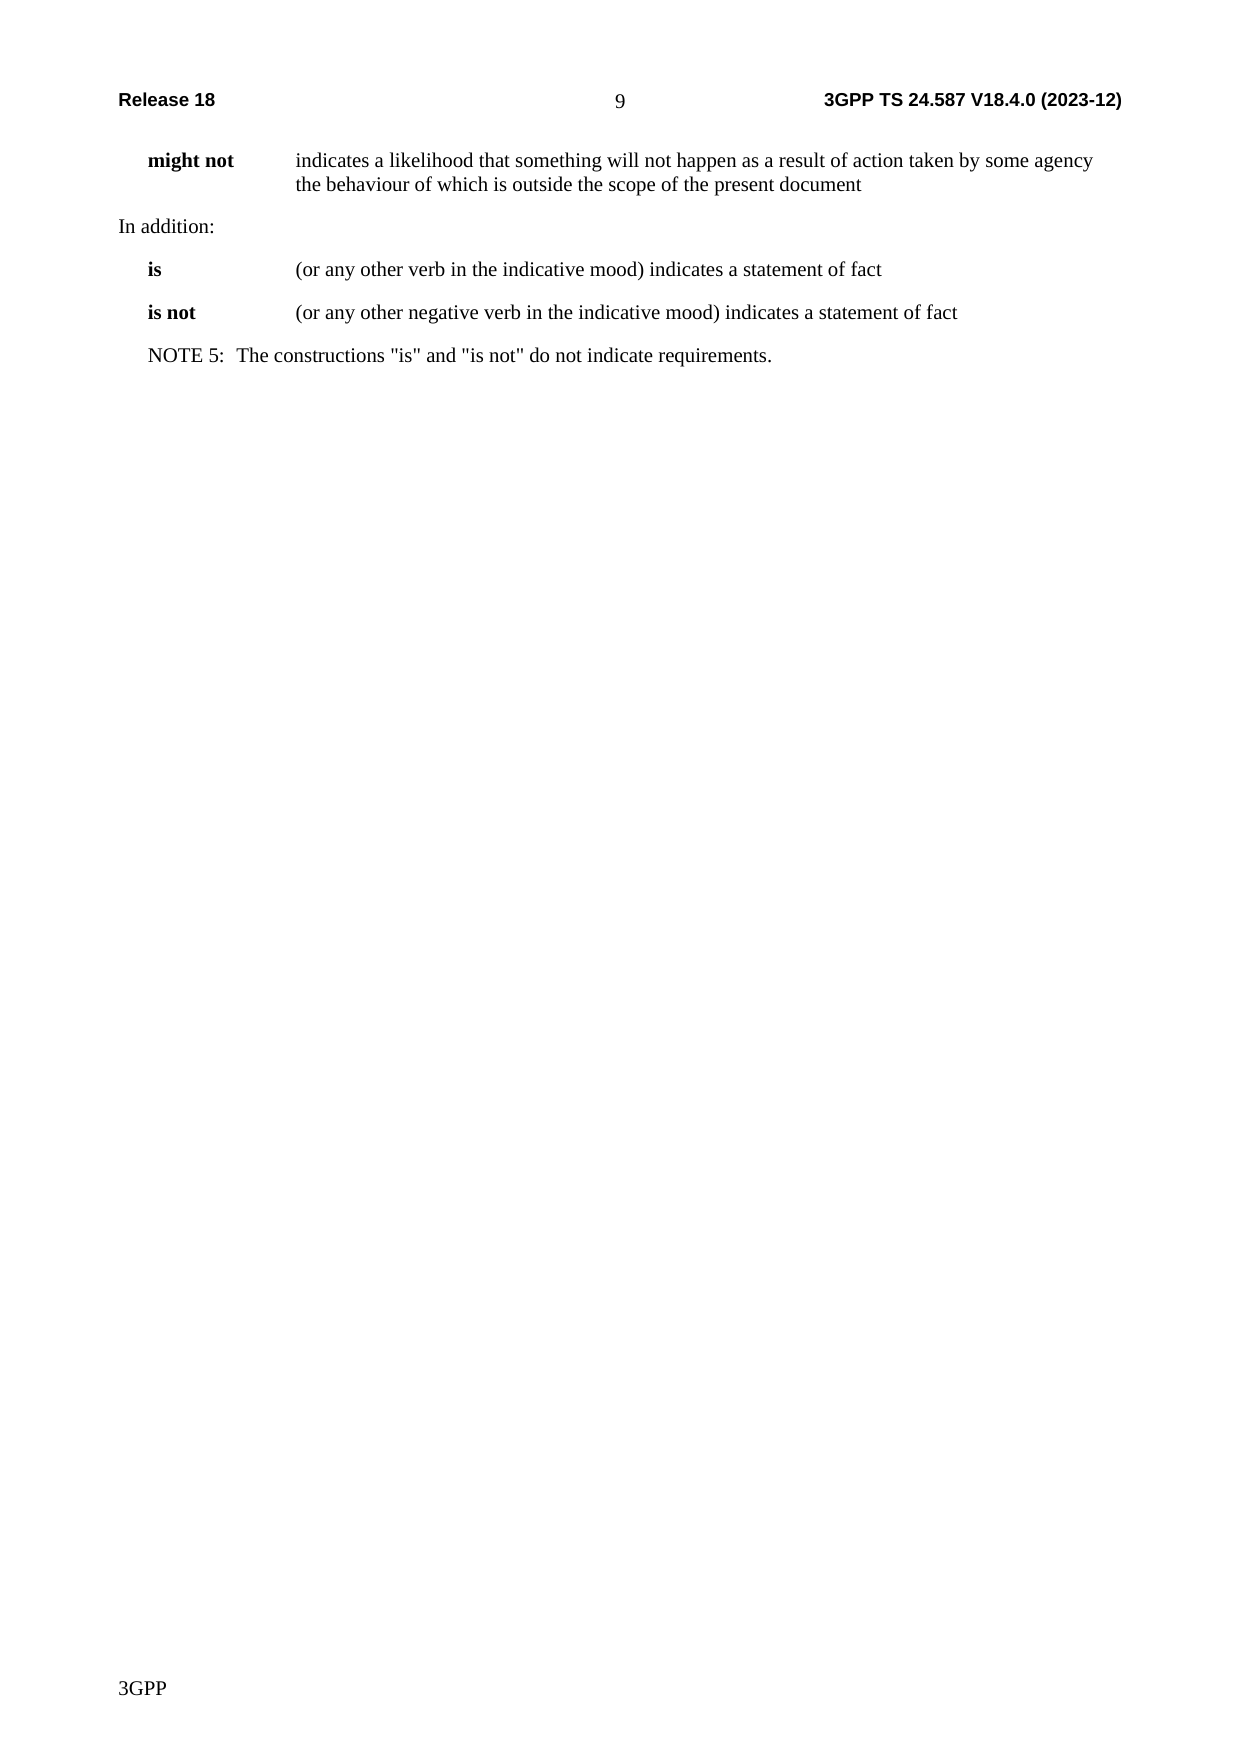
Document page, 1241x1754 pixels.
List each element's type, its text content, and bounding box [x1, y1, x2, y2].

text In addition: [118, 214, 1122, 238]
text is (or any other verb in the indicative mood) indicates a statement of fact [148, 257, 1122, 281]
text NOTE 5: The constructions "is" and "is not" do not indicate requirements. [148, 343, 1122, 367]
text might not indicates a likelihood that something will not happen as a result of action taken by some agency the behaviour of which is outside the scope of the present document [148, 147, 1122, 196]
text is not (or any other negative verb in the indicative mood) indicates a statement of fact [148, 300, 1122, 324]
